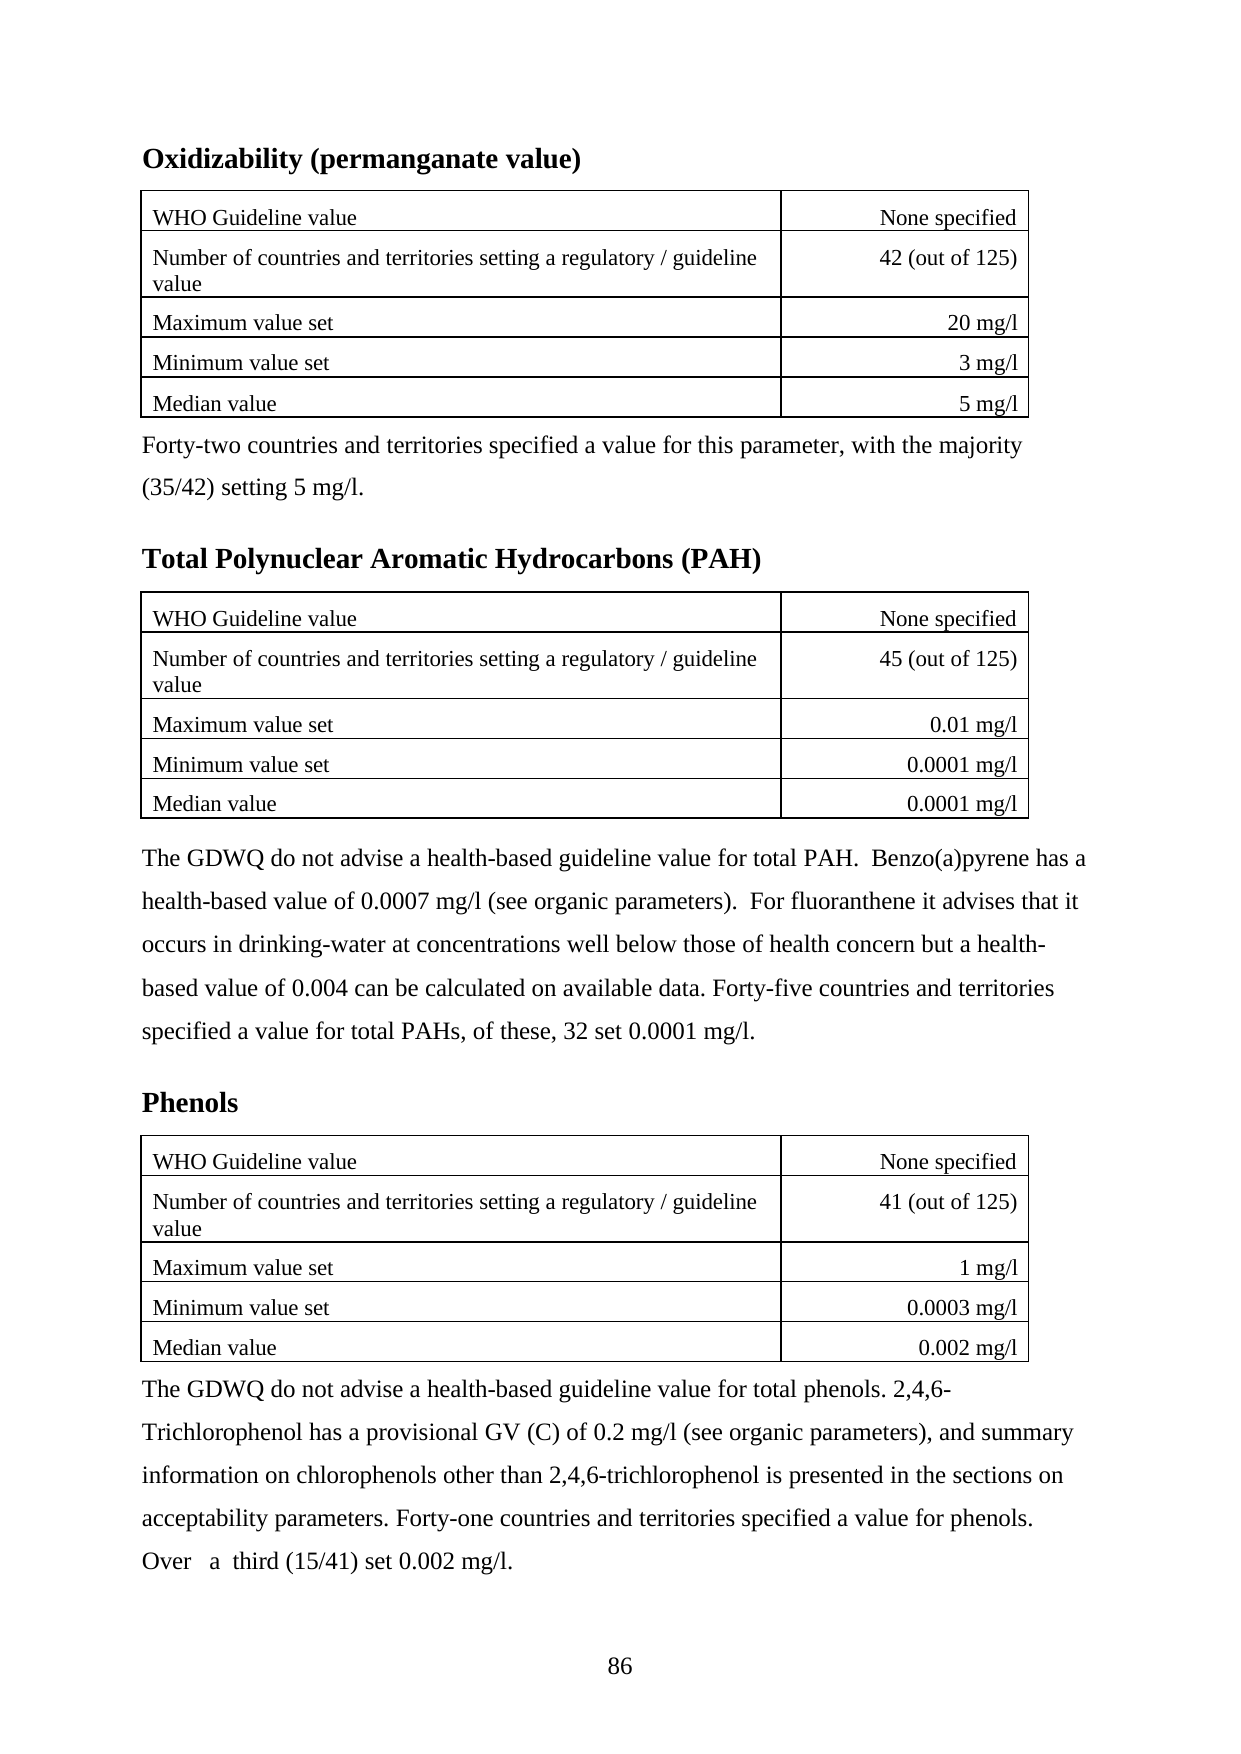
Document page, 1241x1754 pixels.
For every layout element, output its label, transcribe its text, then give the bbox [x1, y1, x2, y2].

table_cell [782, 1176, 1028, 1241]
text Phenols [142, 1085, 1107, 1118]
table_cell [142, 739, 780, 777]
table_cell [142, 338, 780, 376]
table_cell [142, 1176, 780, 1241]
text Forty-two countries and territories specified a value for this parameter, with the majority (35/42) setting 5 mg/l. [142, 430, 1087, 501]
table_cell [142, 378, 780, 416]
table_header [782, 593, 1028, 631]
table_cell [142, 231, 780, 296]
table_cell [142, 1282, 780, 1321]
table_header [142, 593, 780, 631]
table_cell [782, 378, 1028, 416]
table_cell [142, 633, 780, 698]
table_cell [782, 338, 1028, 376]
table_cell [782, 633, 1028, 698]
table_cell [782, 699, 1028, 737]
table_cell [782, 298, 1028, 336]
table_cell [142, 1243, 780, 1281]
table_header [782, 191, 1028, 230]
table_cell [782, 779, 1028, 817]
text The GDWQ do not advise a health-based guideline value for total PAH. Benzo(a)pyrene has a health-based value of 0.0007 mg/l (see organic parameters). For fluoranthene it advises that it occurs in drinking-water at concentrations well below those of health concern but a health- based value of 0.004 can be calculated on available data. Forty-five countries and territories specified a value for total PAHs, of these, 32 set 0.0001 mg/l. [142, 843, 1092, 1044]
text Total Polynuclear Aromatic Hydrocarbons (PAH) [142, 541, 1107, 575]
text The GDWQ do not advise a health-based guideline value for total phenols. 2,4,6- Trichlorophenol has a provisional GV (C) of 0.2 mg/l (see organic parameters), and summary information on chlorophenols other than 2,4,6-trichlorophenol is presented in the sections on acceptability parameters. Forty-one countries and territories specified a value for phenols. Over a third (15/41) set 0.002 mg/l. [142, 1374, 1086, 1574]
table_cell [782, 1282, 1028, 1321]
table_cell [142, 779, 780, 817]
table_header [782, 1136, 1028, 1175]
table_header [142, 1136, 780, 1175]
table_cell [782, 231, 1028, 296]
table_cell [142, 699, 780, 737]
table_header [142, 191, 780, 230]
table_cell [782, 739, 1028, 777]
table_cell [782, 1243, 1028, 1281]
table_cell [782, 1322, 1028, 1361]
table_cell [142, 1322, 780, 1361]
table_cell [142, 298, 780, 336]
